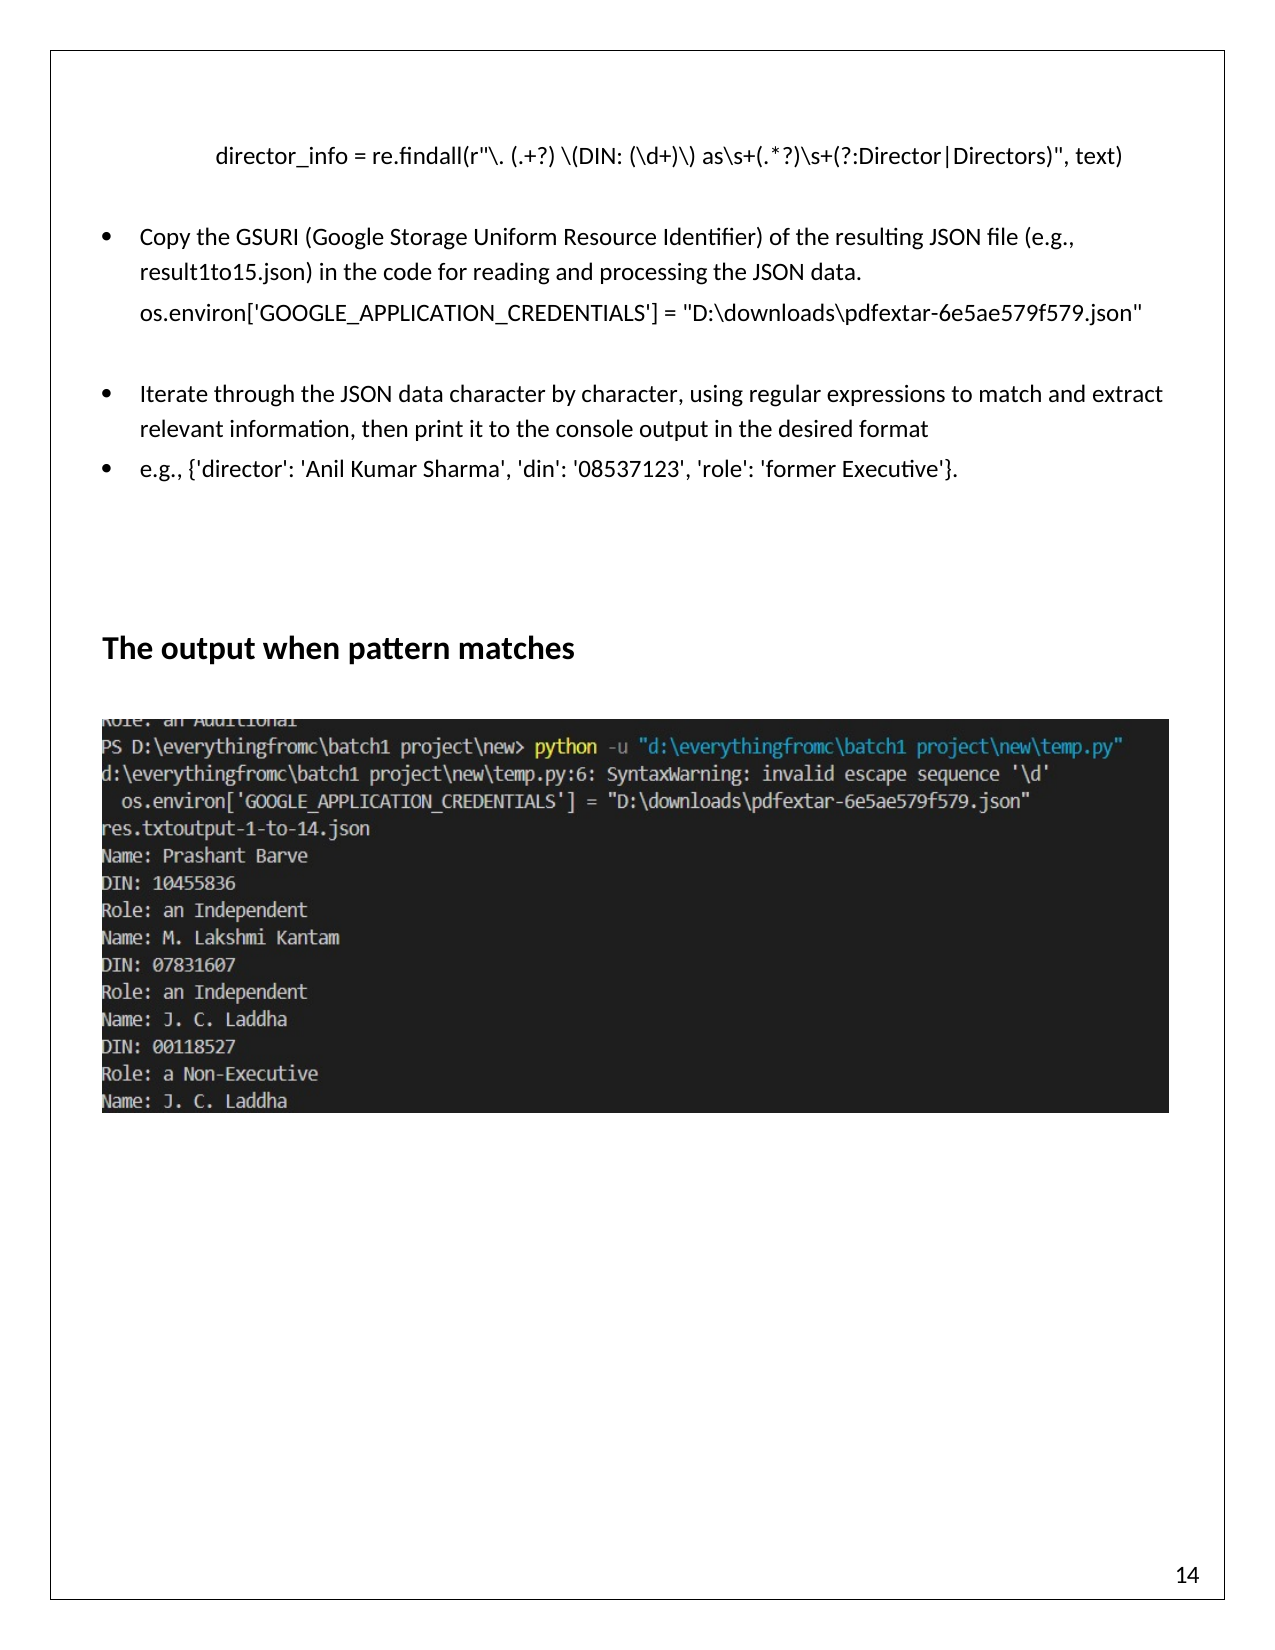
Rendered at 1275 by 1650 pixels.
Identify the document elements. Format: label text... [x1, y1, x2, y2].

subtitle Copy the GSURI (Google Storage Uniform Resource Identifier) of the resulting JSON file (e.g., result1to15.json) in the code for reading and processing the JSON data. [102, 221, 1213, 287]
subtitle The output when pattern matches [102, 627, 1213, 668]
subtitle Iterate through the JSON data character by character, using regular expressions to match and extract relevant information, then print it to the console output in the desired format [102, 378, 1213, 443]
picture [102, 719, 1169, 1113]
subtitle e.g., {'director': 'Anil Kumar Sharma', 'din': '08537123', 'role': 'former Executive'}. [102, 453, 1213, 484]
subtitle director_info = re.findall(r"\. (.+?) \(DIN: (\d+)\) as\s+(.*?)\s+(?:Director|Directors)", text) [102, 140, 1213, 171]
subtitle os.environ['GOOGLE_APPLICATION_CREDENTIALS'] = "D:\downloads\pdfextar-6e5ae579f579.json" [139, 297, 1213, 327]
